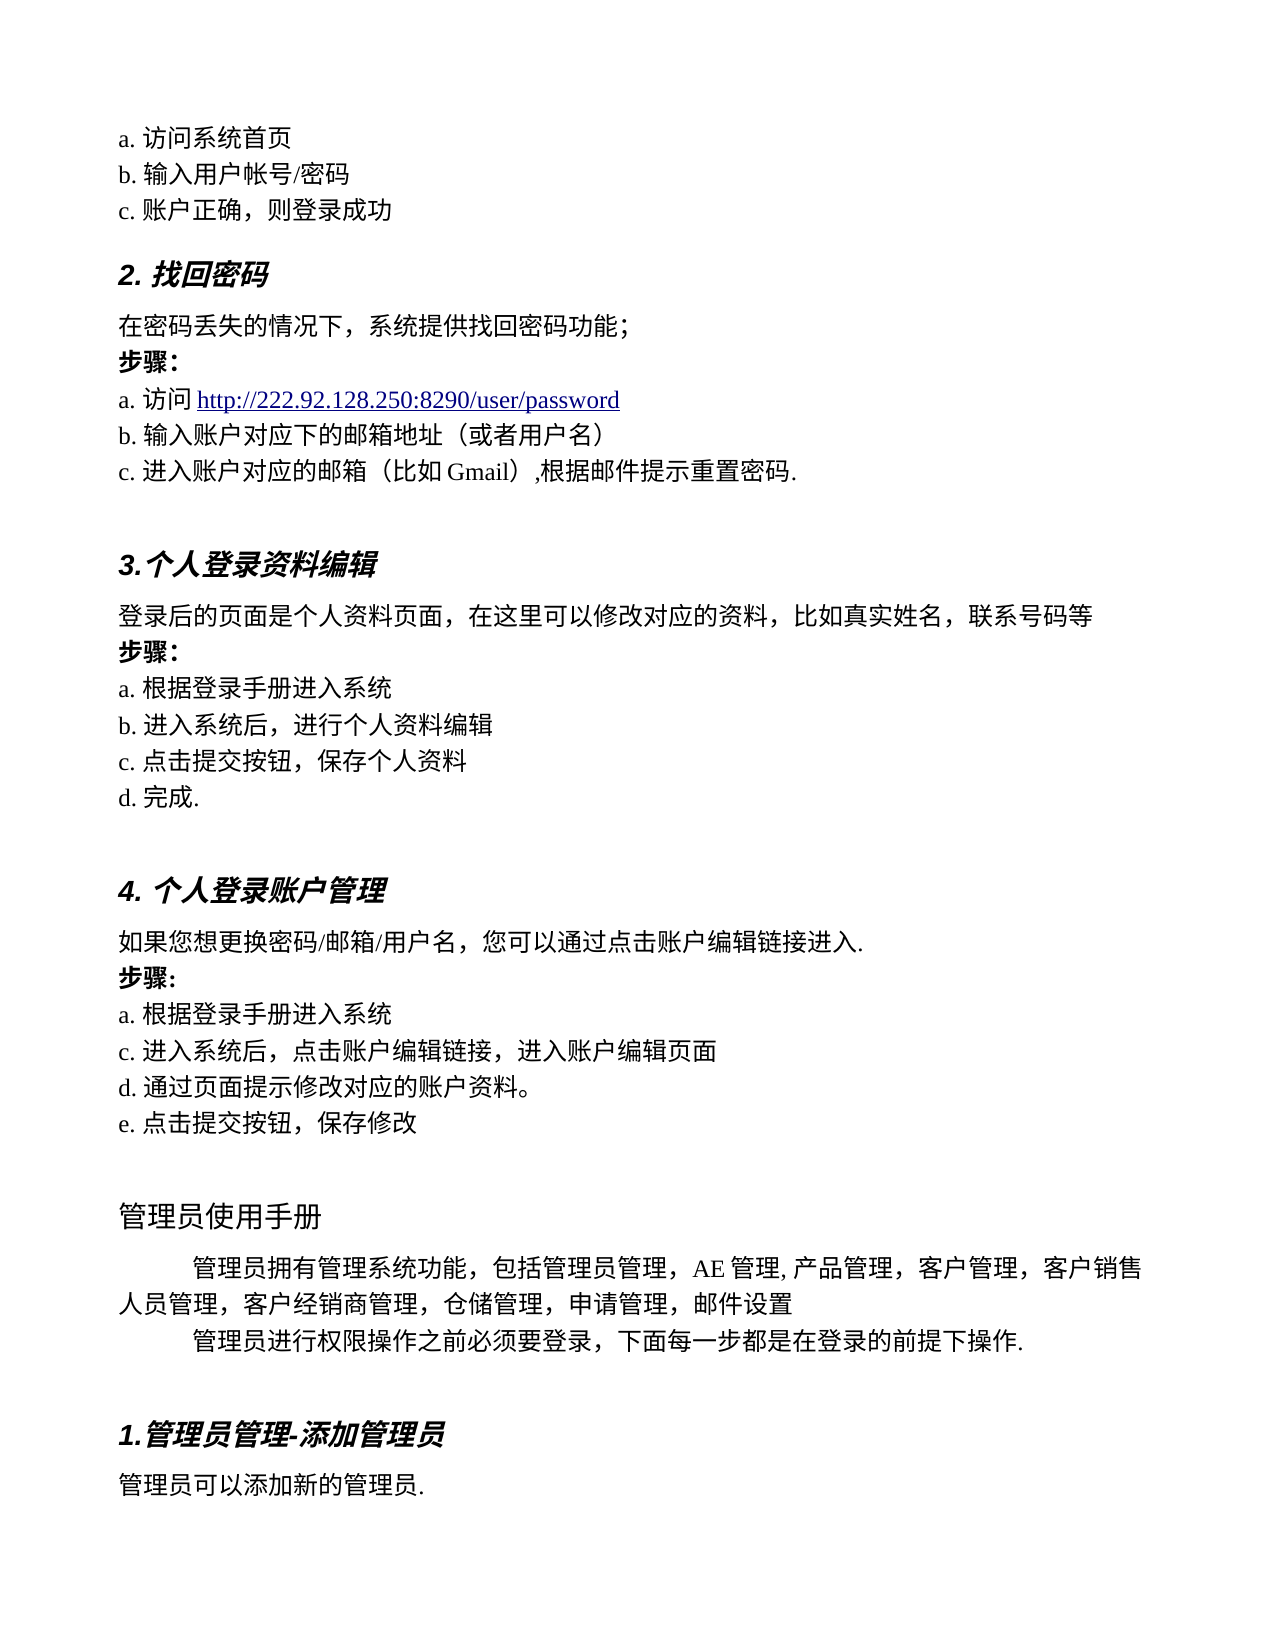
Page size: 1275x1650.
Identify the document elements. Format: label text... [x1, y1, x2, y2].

text a. 访问http://222.92.128.250:8290/user/password b. 输入账户对应下的邮箱地址（或者用户名） c. 进入账户对应的邮箱（比如Gmail）,根据邮件提示重置密码. [118, 379, 1157, 488]
text a. 根据登录手册进入系统 c. 进入系统后，点击账户编辑链接，进入账户编辑页面 [118, 995, 1157, 1067]
subtitle 2. 找回密码 [118, 252, 1157, 294]
text 管理员拥有管理系统功能，包括管理员管理，AE管理, 产品管理，客户管理，客户销售人员管理，客户经销商管理，仓储管理，申请管理，邮件设置 [118, 1248, 1157, 1321]
text e. 点击提交按钮，保存修改 [118, 1104, 1157, 1140]
subtitle 4. 个人登录账户管理 [118, 868, 1157, 910]
subtitle 管理员使用手册 [118, 1194, 1157, 1236]
text 管理员可以添加新的管理员. [118, 1466, 1157, 1502]
text 在密码丢失的情况下，系统提供找回密码功能； 步骤： [118, 307, 1157, 379]
text a. 访问系统首页 [118, 118, 1157, 154]
text b. 输入用户帐号/密码 [118, 154, 1157, 191]
text 管理员进行权限操作之前必须要登录，下面每一步都是在登录的前提下操作. [118, 1321, 1157, 1357]
text 步骤: [118, 959, 1157, 995]
subtitle 3.个人登录资料编辑 [118, 542, 1157, 584]
subtitle 1.管理员管理-添加管理员 [118, 1411, 1157, 1453]
text c. 账户正确，则登录成功 [118, 191, 1157, 227]
text d. 通过页面提示修改对应的账户资料。 [118, 1067, 1157, 1104]
text a. 根据登录手册进入系统 b. 进入系统后，进行个人资料编辑 c. 点击提交按钮，保存个人资料 d. 完成. [118, 669, 1157, 814]
text 登录后的页面是个人资料页面，在这里可以修改对应的资料，比如真实姓名，联系号码等 步骤： [118, 596, 1157, 669]
text 如果您想更换密码/邮箱/用户名，您可以通过点击账户编辑链接进入. [118, 922, 1157, 959]
